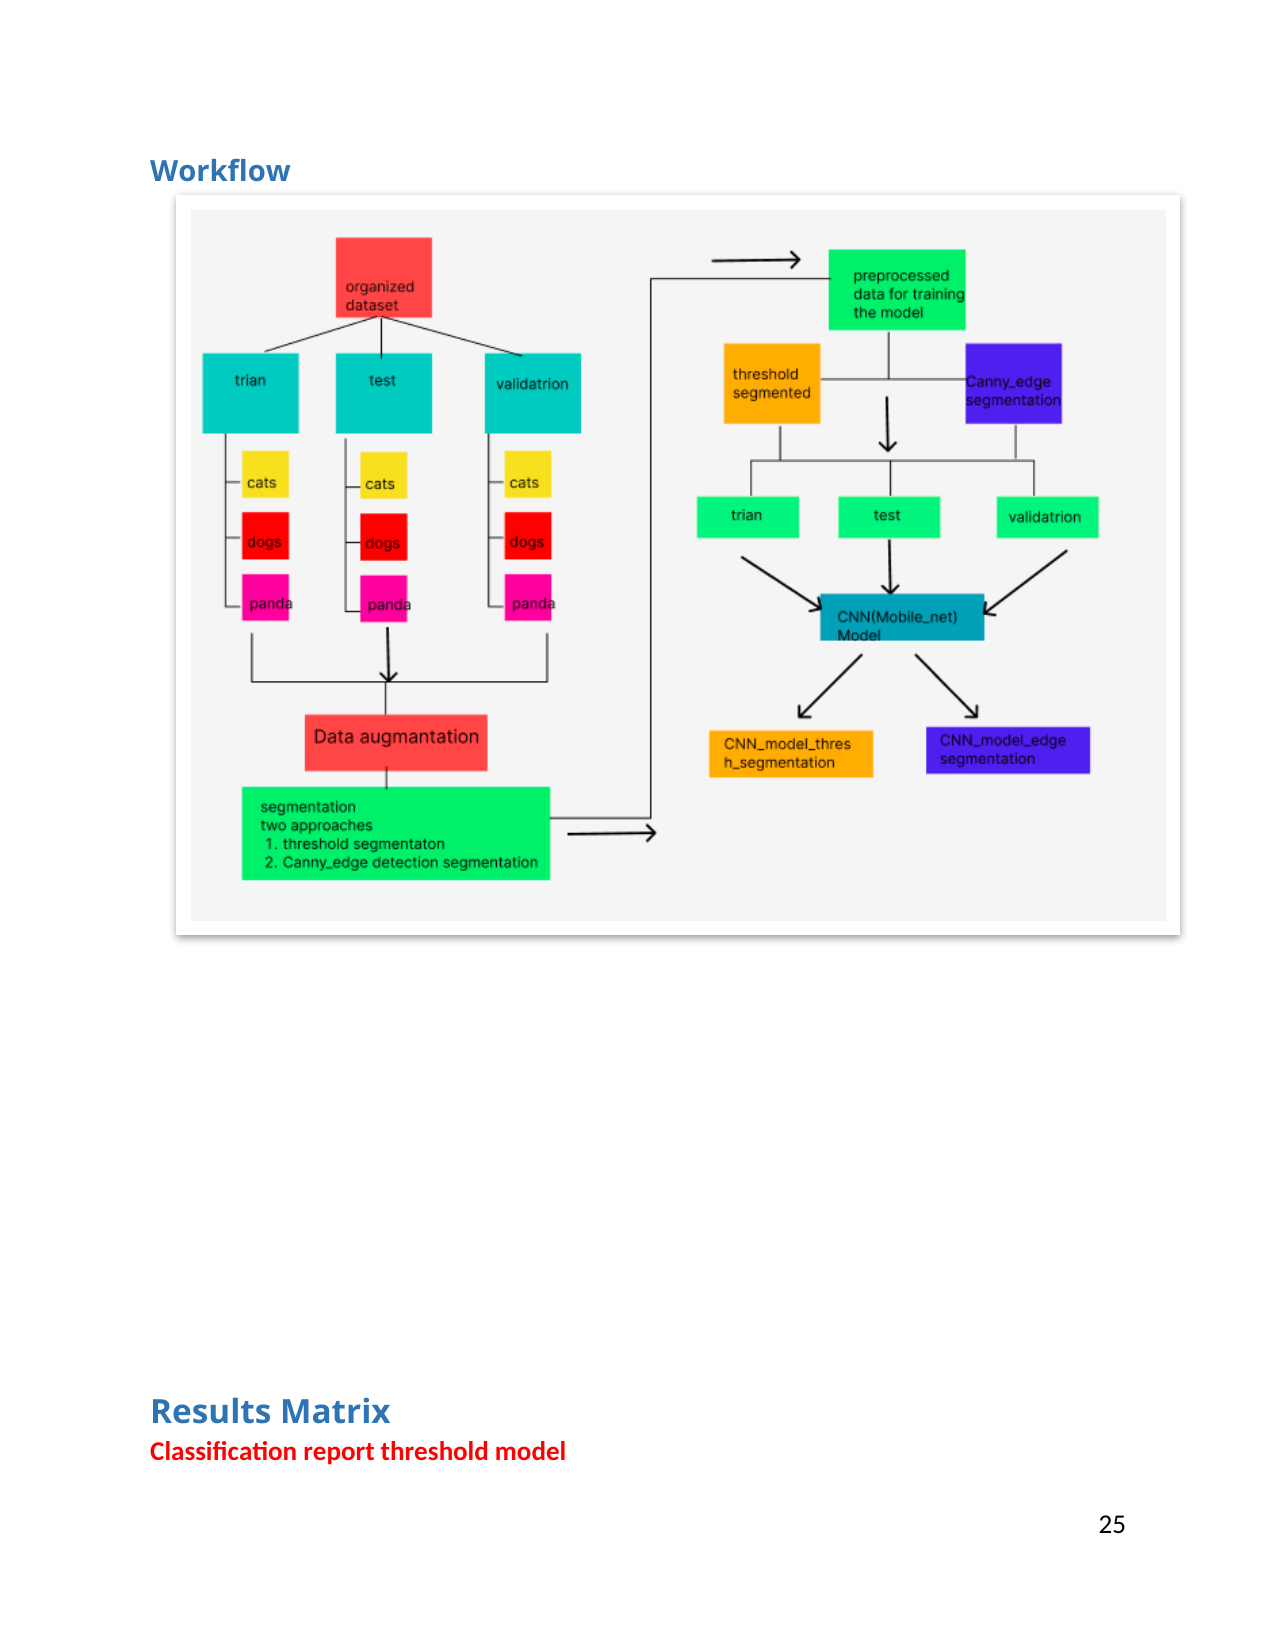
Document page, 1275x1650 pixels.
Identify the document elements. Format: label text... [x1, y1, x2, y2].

text Classification report threshold model [150, 1434, 1125, 1467]
subtitle Results Matrix [150, 1387, 1125, 1433]
subtitle Workflow [150, 150, 1125, 190]
